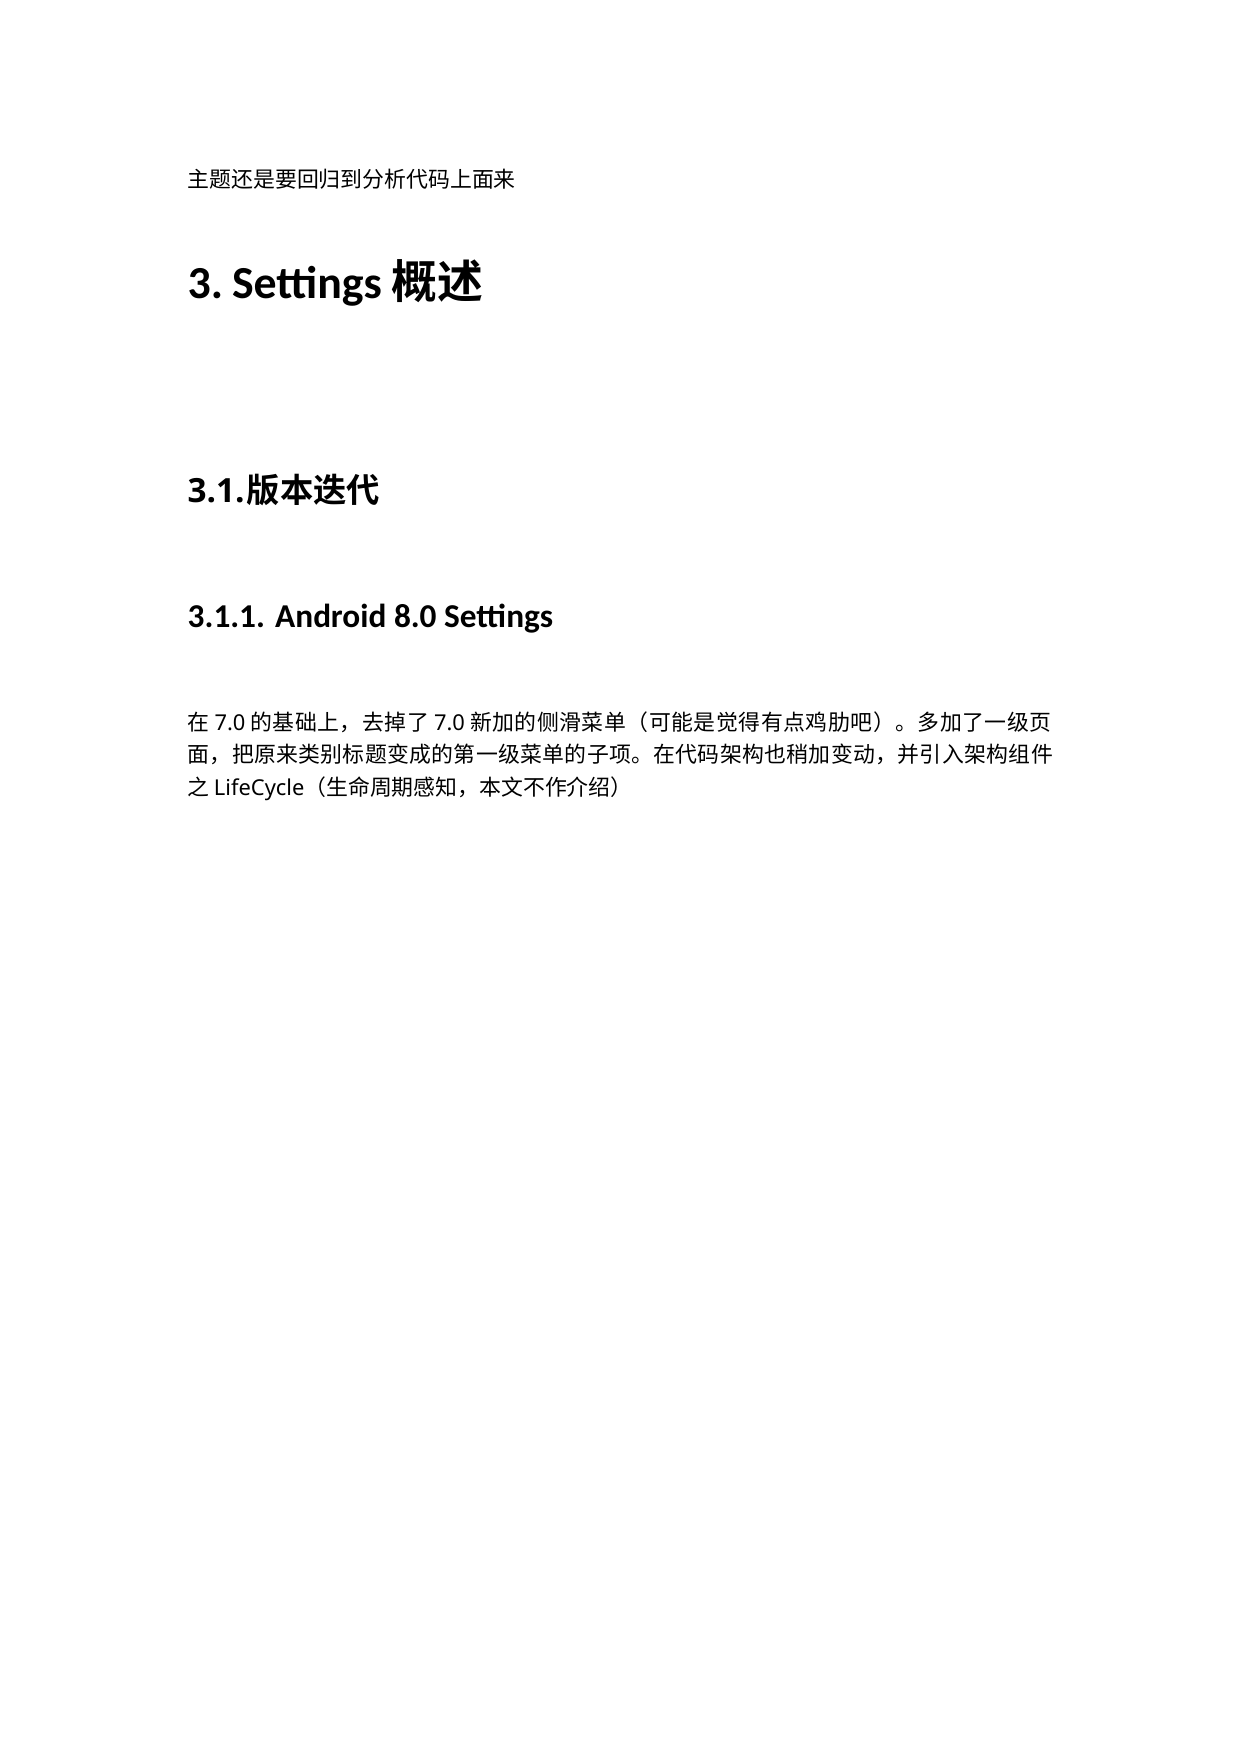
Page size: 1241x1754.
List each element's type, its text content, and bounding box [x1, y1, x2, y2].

subtitle Android 8.0 Settings [187, 583, 1053, 648]
text 主题还是要回归到分析代码上面来 [187, 162, 1053, 194]
text 在7.0的基础上，去掉了7.0新加的侧滑菜单（可能是觉得有点鸡肋吧）。多加了一级页面，把原来类别标题变成的第一级菜单的子项。在代码架构也稍加变动，并引入架构组件之LifeCycle（生命周期感知，本文不作介绍） [187, 704, 1053, 802]
subtitle Settings概述 [187, 230, 1053, 327]
subtitle 版本迭代 [187, 455, 1053, 520]
